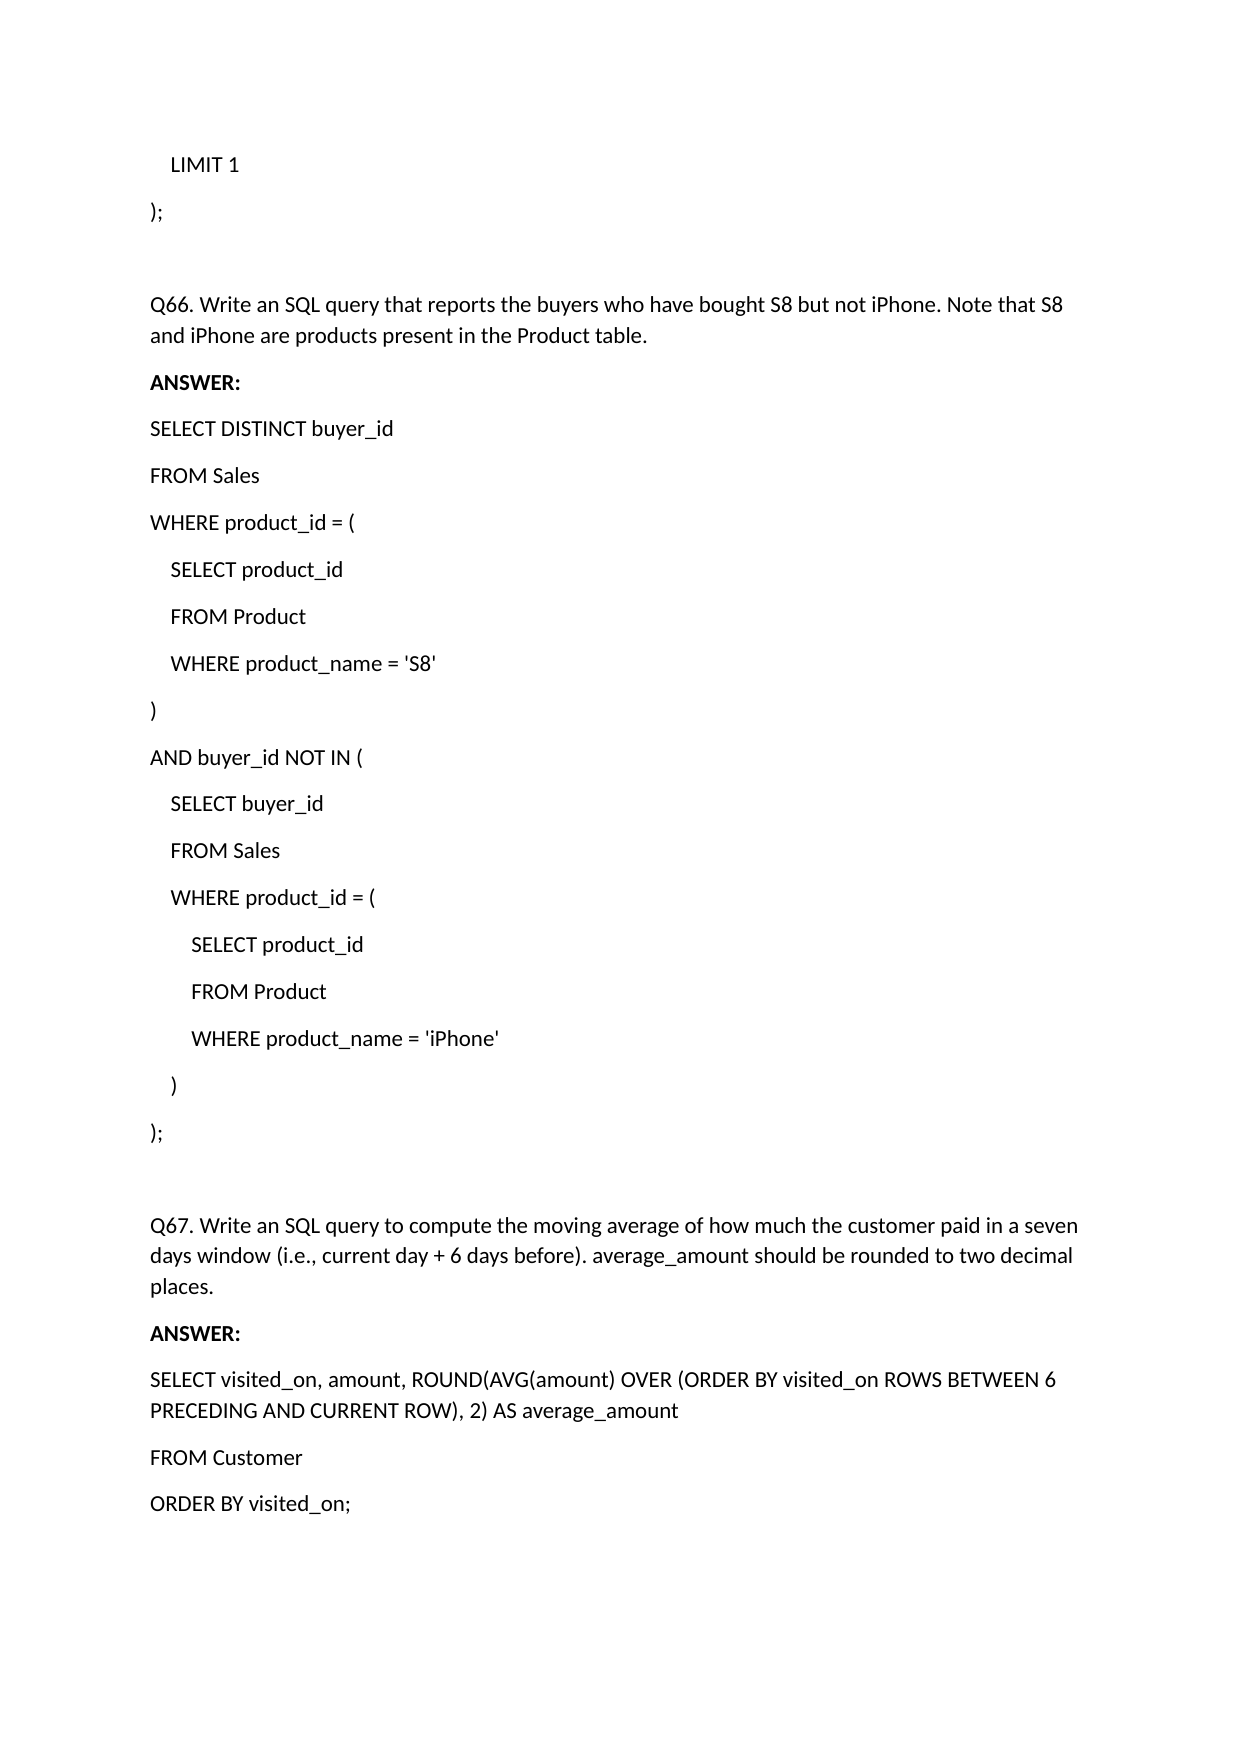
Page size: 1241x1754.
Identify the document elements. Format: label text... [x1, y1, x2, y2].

text LIMIT 1 [150, 150, 1090, 178]
text FROM Product [150, 977, 1090, 1005]
text WHERE product_name = 'iPhone' [150, 1024, 1090, 1052]
text Q66. Write an SQL query that reports the buyers who have bought S8 but not iPhone. Note that S8 and iPhone are products present in the Product table. [150, 291, 1090, 349]
text SELECT buyer_id [150, 789, 1090, 818]
text ANSWER: [150, 368, 1090, 396]
text FROM Sales [150, 836, 1090, 864]
text SELECT product_id [150, 555, 1090, 583]
text FROM Product [150, 602, 1090, 630]
text WHERE product_id = ( [150, 508, 1090, 536]
text ANSWER: [150, 1319, 1090, 1347]
text ) [150, 1071, 1090, 1099]
text SELECT visited_on, amount, ROUND(AVG(amount) OVER (ORDER BY visited_on ROWS BETWEEN 6 PRECEDING AND CURRENT ROW), 2) AS average_amount [150, 1366, 1090, 1424]
text Q67. Write an SQL query to compute the moving average of how much the customer paid in a seven days window (i.e., current day + 6 days before). average_amount should be rounded to two decimal places. [150, 1211, 1090, 1300]
text ORDER BY visited_on; [150, 1489, 1090, 1518]
text ); [150, 1118, 1090, 1146]
text ); [150, 197, 1090, 225]
text WHERE product_id = ( [150, 883, 1090, 911]
text WHERE product_name = 'S8' [150, 649, 1090, 677]
text ) [150, 696, 1090, 724]
text SELECT DISTINCT buyer_id [150, 414, 1090, 443]
text FROM Sales [150, 461, 1090, 489]
text FROM Customer [150, 1443, 1090, 1471]
text AND buyer_id NOT IN ( [150, 743, 1090, 771]
text SELECT product_id [150, 930, 1090, 958]
